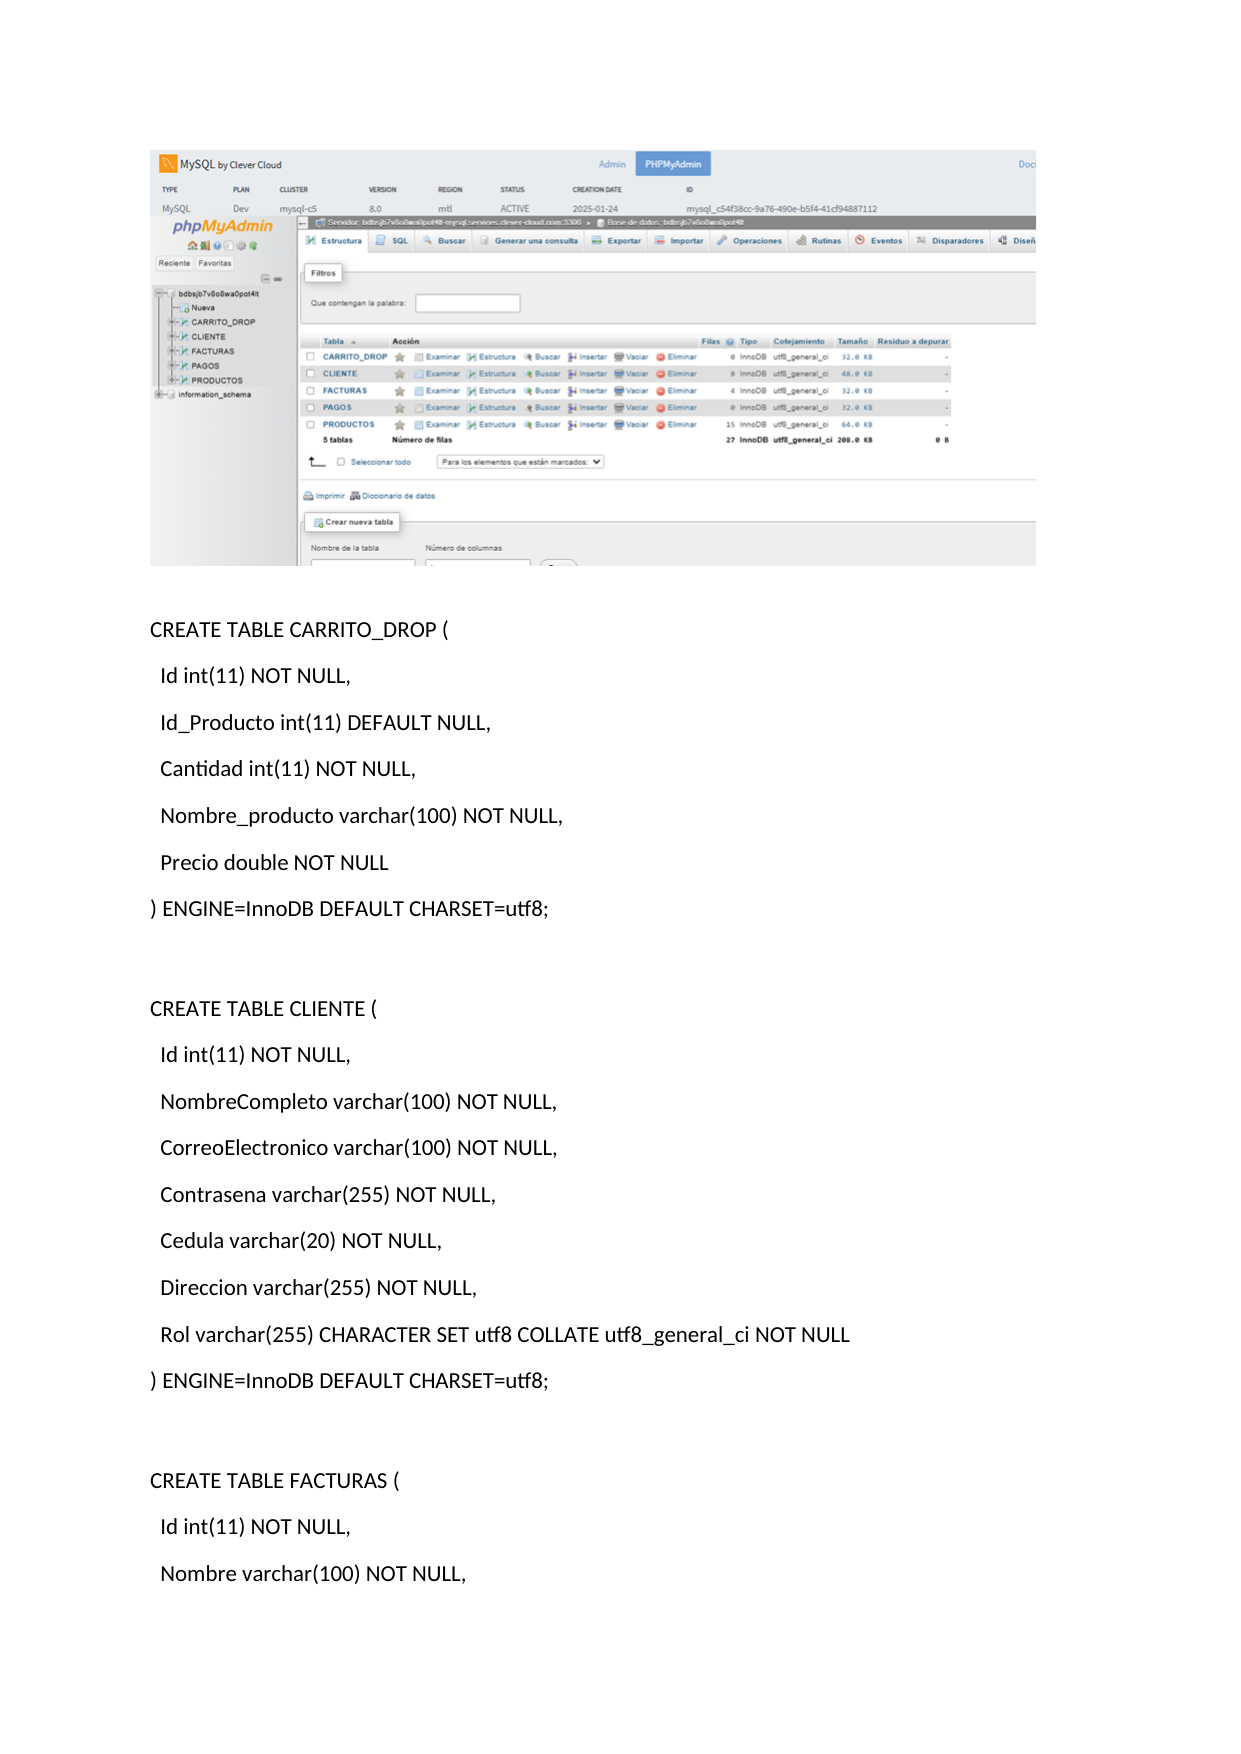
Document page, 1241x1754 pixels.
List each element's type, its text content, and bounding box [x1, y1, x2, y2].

text ) ENGINE=InnoDB DEFAULT CHARSET=utf8; [150, 894, 1090, 922]
text Rol varchar(255) CHARACTER SET utf8 COLLATE utf8_general_ci NOT NULL [150, 1320, 1090, 1348]
text Nombre varchar(100) NOT NULL, [150, 1559, 1090, 1587]
text Precio double NOT NULL [150, 848, 1090, 876]
text Cantidad int(11) NOT NULL, [150, 754, 1090, 783]
text Nombre_producto varchar(100) NOT NULL, [150, 801, 1090, 829]
text CREATE TABLE FACTURAS ( [150, 1466, 1090, 1494]
text Cedula varchar(20) NOT NULL, [150, 1227, 1090, 1255]
text Id int(11) NOT NULL, [150, 661, 1090, 689]
text NombreCompleto varchar(100) NOT NULL, [150, 1087, 1090, 1115]
text Id int(11) NOT NULL, [150, 1512, 1090, 1541]
text CorreoElectronico varchar(100) NOT NULL, [150, 1133, 1090, 1162]
text Direccion varchar(255) NOT NULL, [150, 1273, 1090, 1301]
text CREATE TABLE CARRITO_DROP ( [150, 615, 1090, 643]
text Id int(11) NOT NULL, [150, 1040, 1090, 1068]
text Contrasena varchar(255) NOT NULL, [150, 1180, 1090, 1208]
text Id_Producto int(11) DEFAULT NULL, [150, 708, 1090, 736]
text ) ENGINE=InnoDB DEFAULT CHARSET=utf8; [150, 1366, 1090, 1394]
text CREATE TABLE CLIENTE ( [150, 994, 1090, 1022]
picture [150, 150, 1037, 566]
